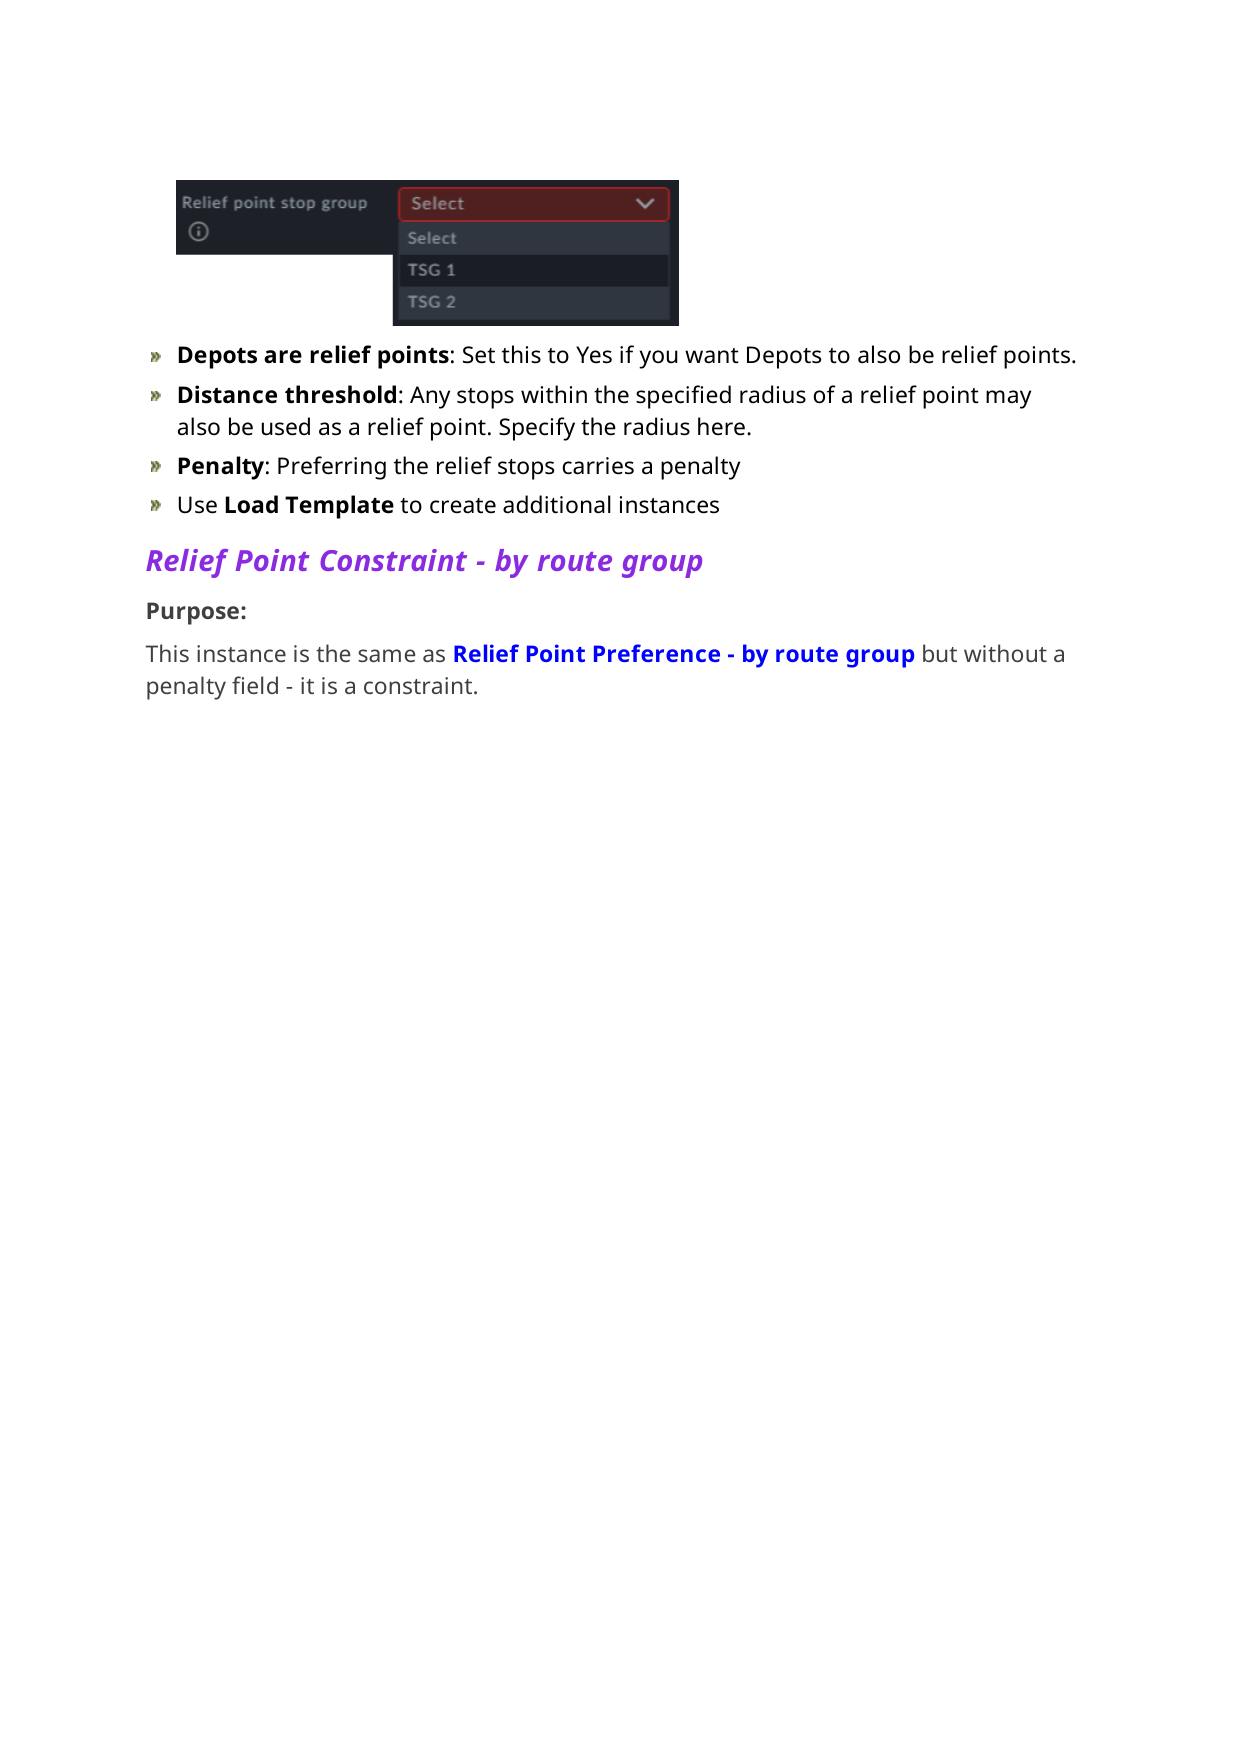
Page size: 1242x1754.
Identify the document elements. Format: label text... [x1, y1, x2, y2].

picture [151, 391, 161, 401]
text Distance threshold: Any stops within the specified radius of a relief point may also be used as a relief point. Specify the radius here. [177, 379, 1077, 442]
picture [151, 352, 161, 362]
text Use Load Template to create additional instances Relief Point Constraint - by route group Purpose: [145, 489, 721, 626]
picture [151, 461, 161, 472]
text Depots are relief points: Set this to Yes if you want Depots to also be relief points. [177, 341, 1083, 372]
text penalty field - it is a constraint. [145, 670, 1083, 701]
text Penalty: Preferring the relief stops carries a penalty [177, 450, 1083, 481]
picture [176, 180, 679, 326]
text This instance is the same as Relief Point Preference - by route group but without a [145, 642, 1083, 670]
